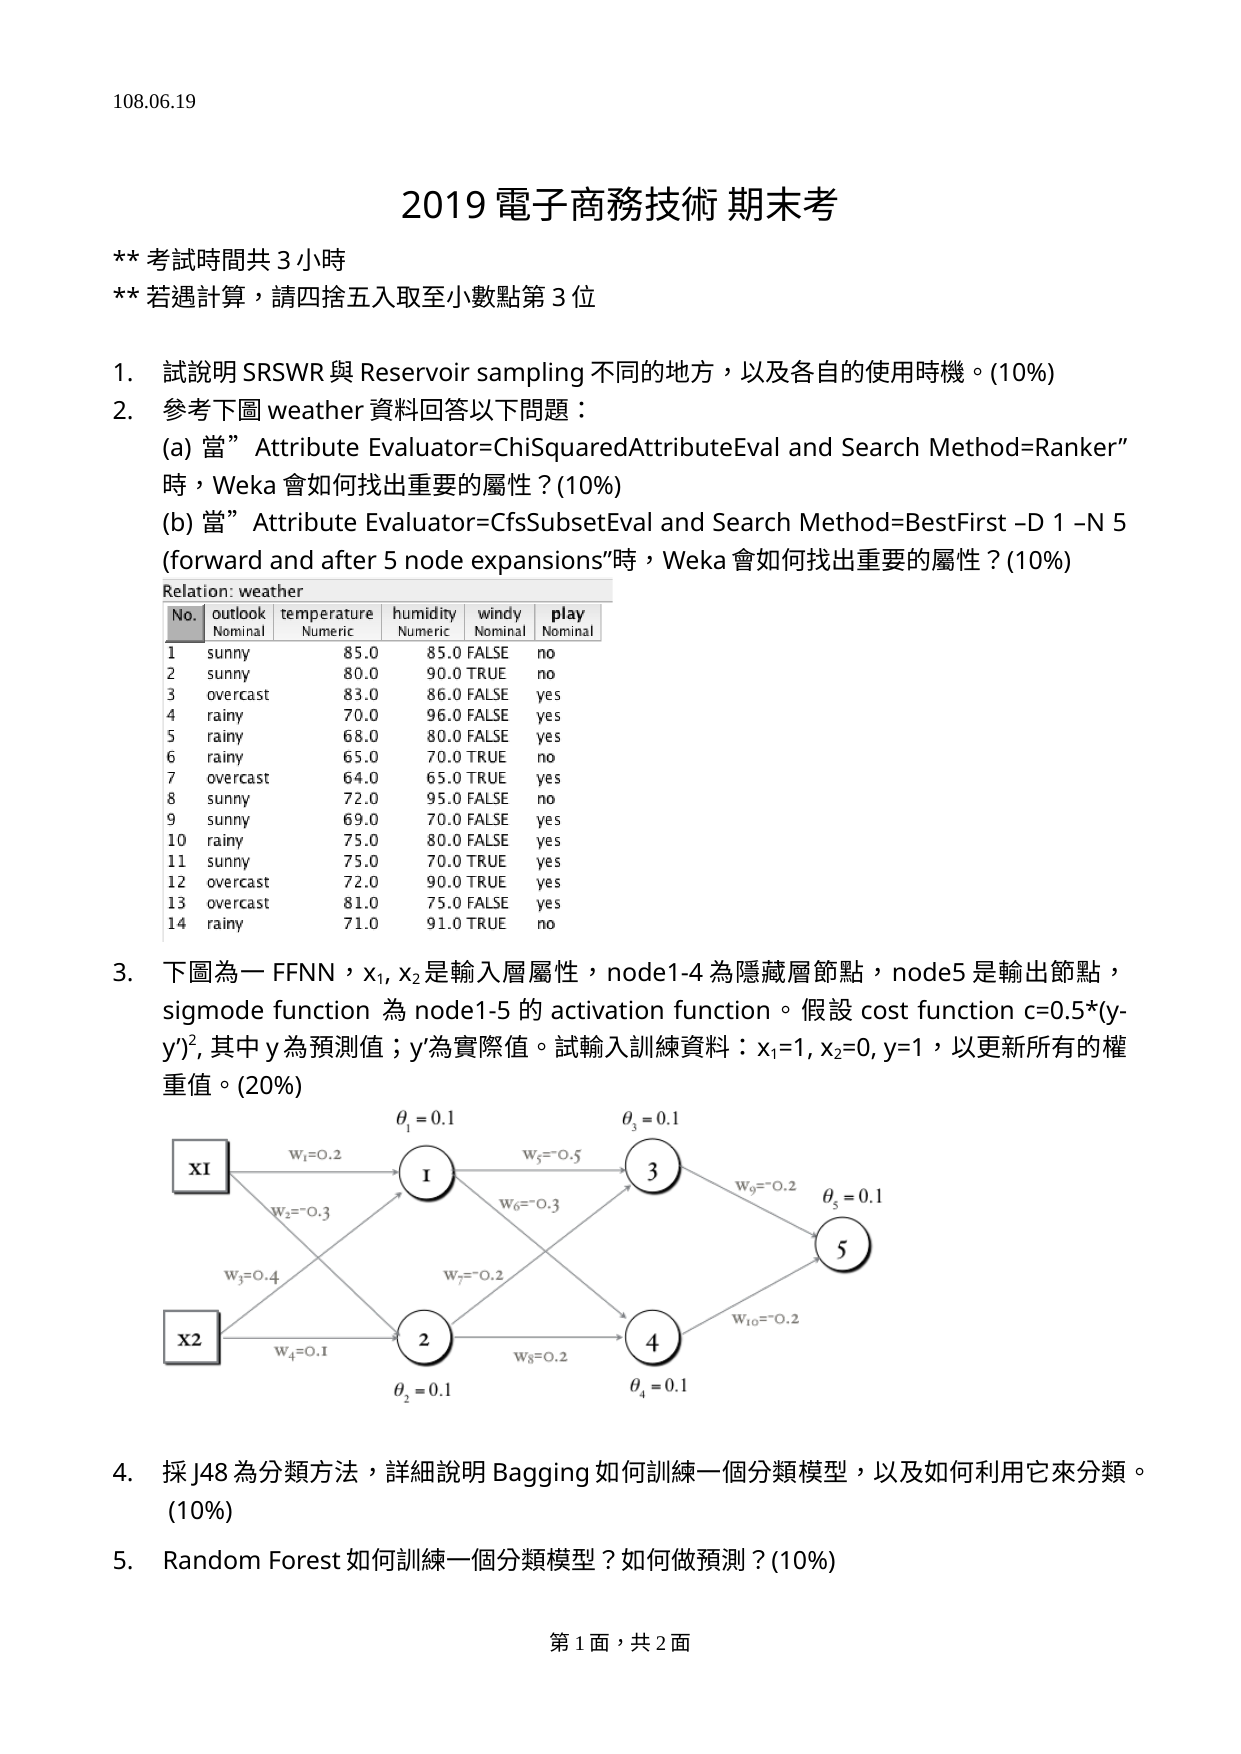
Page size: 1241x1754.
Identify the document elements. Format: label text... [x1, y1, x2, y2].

text 2019電子商務技術 期末考 [112, 164, 1128, 239]
list 採J48為分類方法，詳細說明Bagging如何訓練一個分類模型，以及如何利用它來分類。 (10%) [112, 1452, 1128, 1527]
text ** 若遇計算，請四捨五入取至小數點第3位 [112, 277, 1128, 314]
list Random Forest如何訓練一個分類模型？如何做預測？(10%) [112, 1539, 1128, 1577]
picture [162, 577, 613, 942]
list 試說明SRSWR與Reservoir sampling不同的地方，以及各自的使用時機。(10%) [112, 352, 1128, 389]
picture [162, 1102, 888, 1406]
text ** 考試時間共3小時 [112, 239, 1128, 277]
